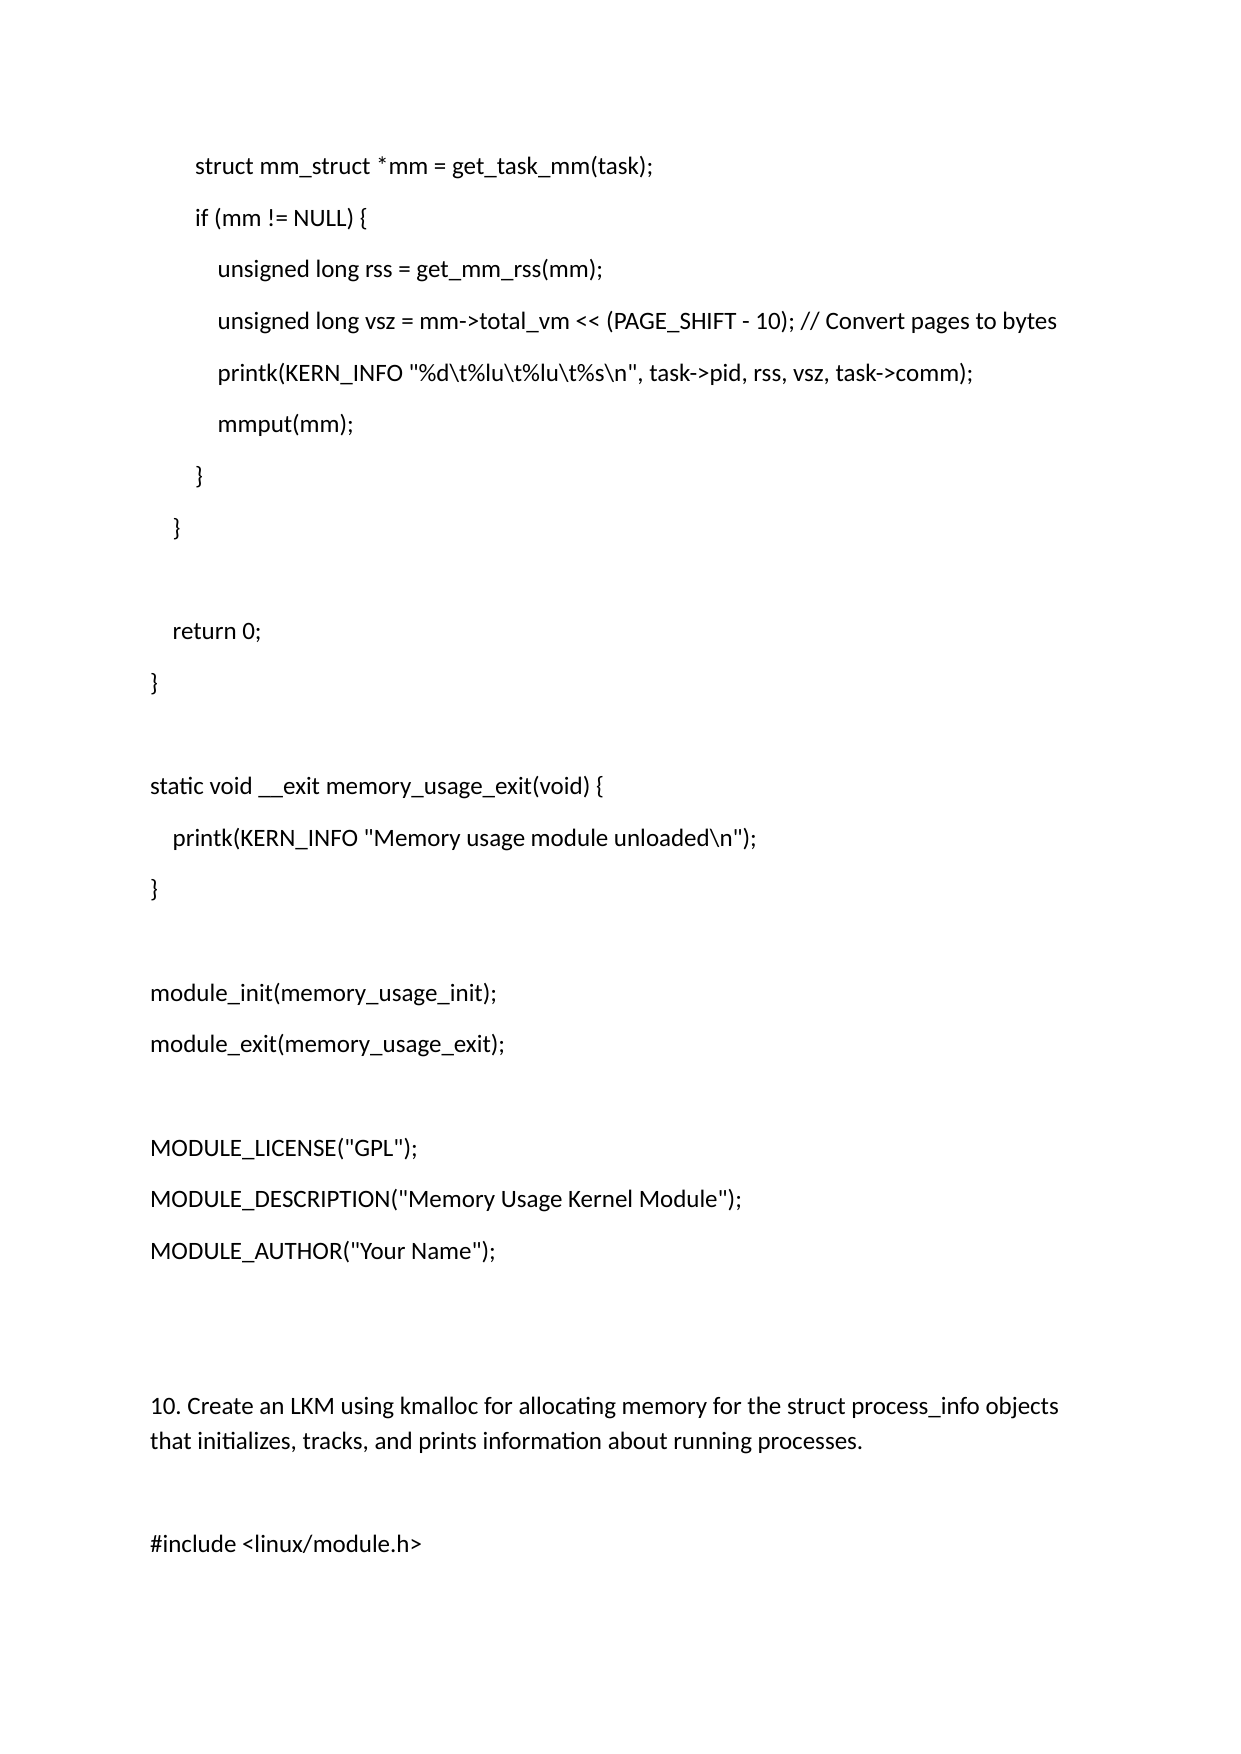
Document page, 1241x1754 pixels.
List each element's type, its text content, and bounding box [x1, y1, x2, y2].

text struct mm_struct *mm = get_task_mm(task); [150, 150, 1090, 181]
text static void __exit memory_usage_exit(void) { [150, 770, 1090, 801]
text module_init(memory_usage_init); [150, 977, 1090, 1007]
text MODULE_DESCRIPTION("Memory Usage Kernel Module"); [150, 1183, 1090, 1214]
text printk(KERN_INFO "Memory usage module unloaded\n"); [150, 822, 1090, 852]
text unsigned long vsz = mm->total_vm << (PAGE_SHIFT - 10); // Convert pages to bytes [150, 305, 1090, 336]
text module_exit(memory_usage_exit); [150, 1028, 1090, 1059]
text #include <linux/module.h> [150, 1528, 1090, 1559]
text } [150, 512, 1090, 542]
text MODULE_AUTHOR("Your Name"); [150, 1235, 1090, 1266]
text 10. Create an LKM using kmalloc for allocating memory for the struct process_info objects that initializes, tracks, and prints information about running processes. [150, 1390, 1090, 1456]
text } [150, 873, 1090, 904]
text unsigned long rss = get_mm_rss(mm); [150, 253, 1090, 284]
text if (mm != NULL) { [150, 202, 1090, 232]
text } [150, 667, 1090, 697]
text return 0; [150, 615, 1090, 646]
text MODULE_LICENSE("GPL"); [150, 1132, 1090, 1162]
text mmput(mm); [150, 408, 1090, 439]
text } [150, 460, 1090, 491]
text printk(KERN_INFO "%d\t%lu\t%lu\t%s\n", task->pid, rss, vsz, task->comm); [150, 357, 1090, 387]
